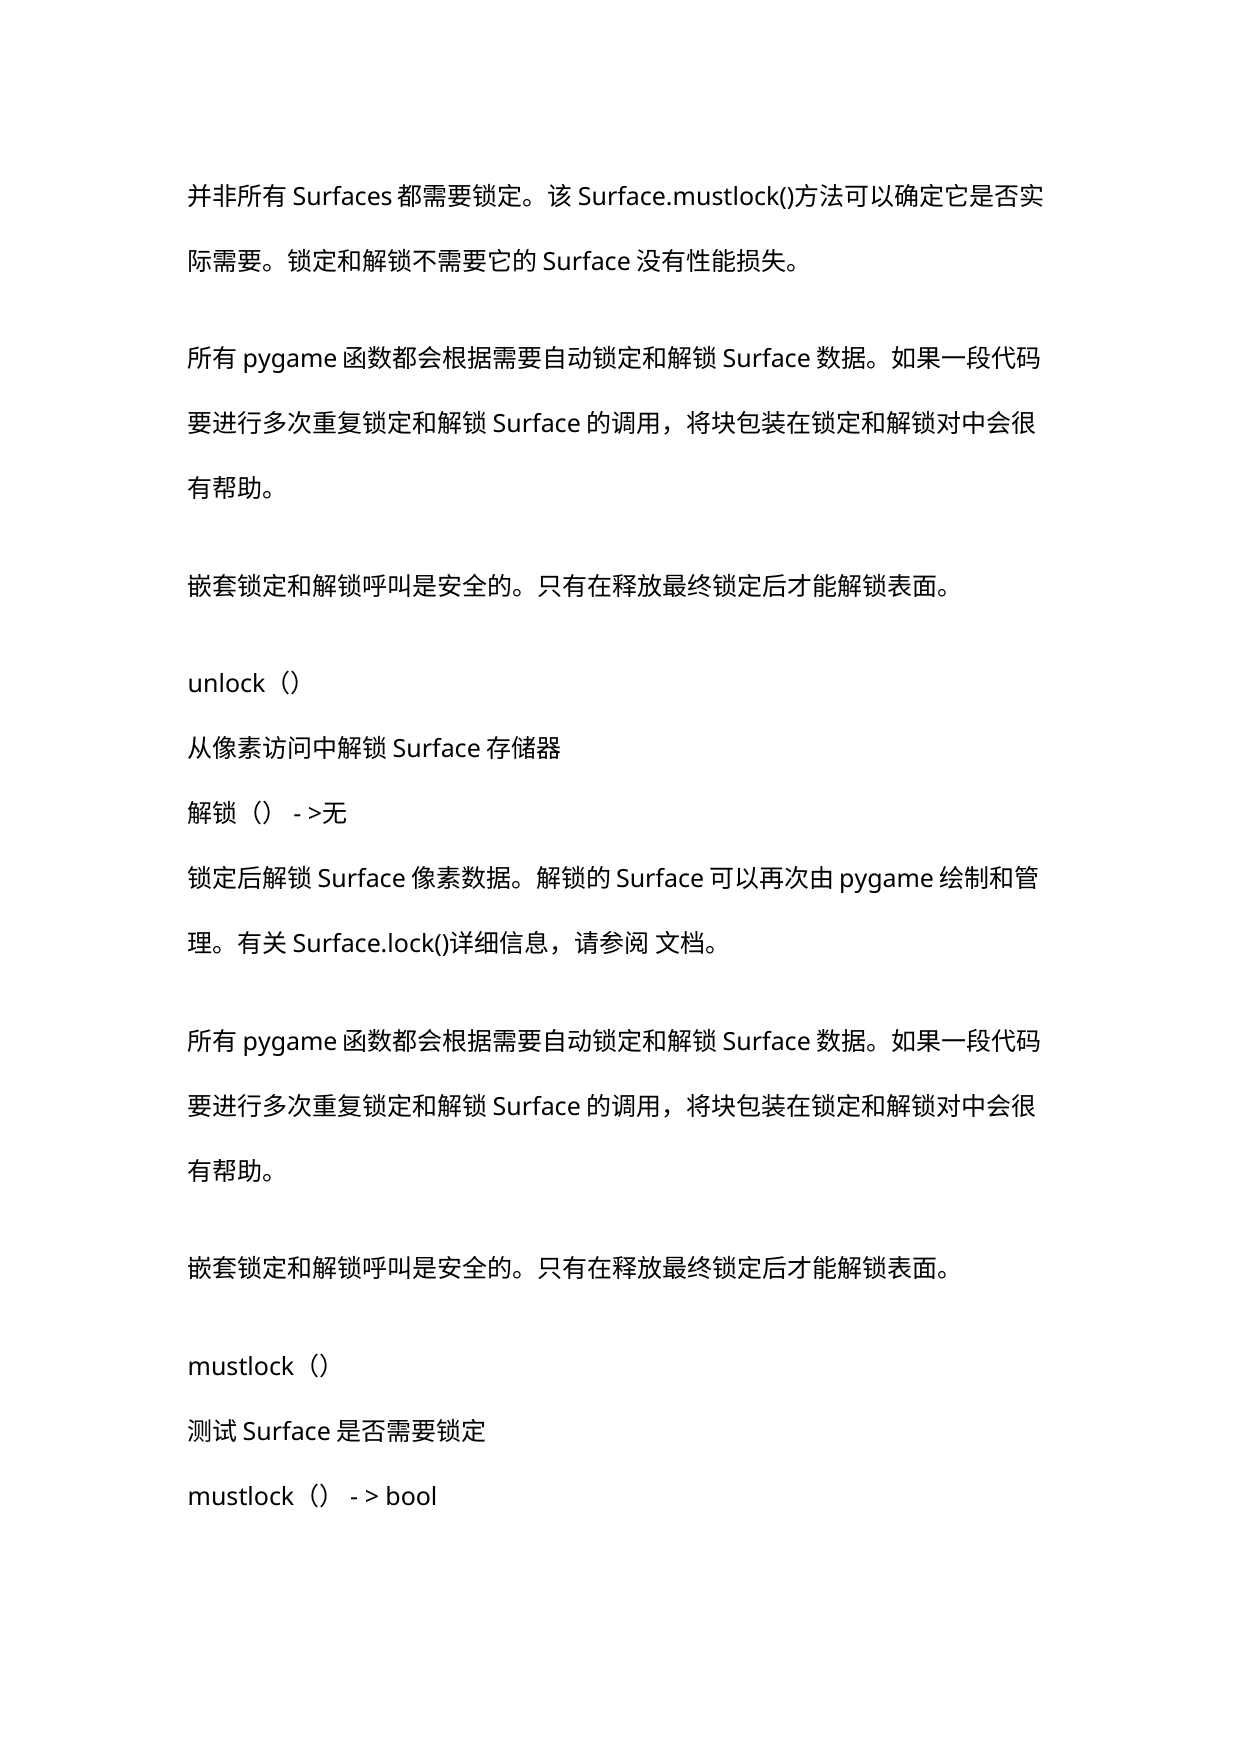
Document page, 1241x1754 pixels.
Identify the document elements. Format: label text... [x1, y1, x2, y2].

text 解锁（） - >无 [187, 779, 1053, 844]
text 锁定后解锁Surface像素数据。解锁的Surface可以再次由pygame绘制和管理。有关Surface.lock()详细信息，请参阅 文档。 [187, 844, 1053, 974]
text mustlock（） [187, 1332, 1053, 1397]
text 并非所有Surfaces都需要锁定。该Surface.mustlock()方法可以确定它是否实际需要。锁定和解锁不需要它的Surface没有性能损失。 [187, 162, 1053, 292]
text 嵌套锁定和解锁呼叫是安全的。只有在释放最终锁定后才能解锁表面。 [187, 552, 1053, 617]
text unlock（） [187, 649, 1053, 714]
text 所有pygame函数都会根据需要自动锁定和解锁Surface数据。如果一段代码要进行多次重复锁定和解锁Surface的调用，将块包装在锁定和解锁对中会很有帮助。 [187, 1007, 1053, 1202]
text 所有pygame函数都会根据需要自动锁定和解锁Surface数据。如果一段代码要进行多次重复锁定和解锁Surface的调用，将块包装在锁定和解锁对中会很有帮助。 [187, 324, 1053, 519]
text 嵌套锁定和解锁呼叫是安全的。只有在释放最终锁定后才能解锁表面。 [187, 1234, 1053, 1299]
text 从像素访问中解锁Surface存储器 [187, 714, 1053, 779]
text 测试Surface是否需要锁定 [187, 1397, 1053, 1462]
text mustlock（） - > bool [187, 1462, 1053, 1527]
